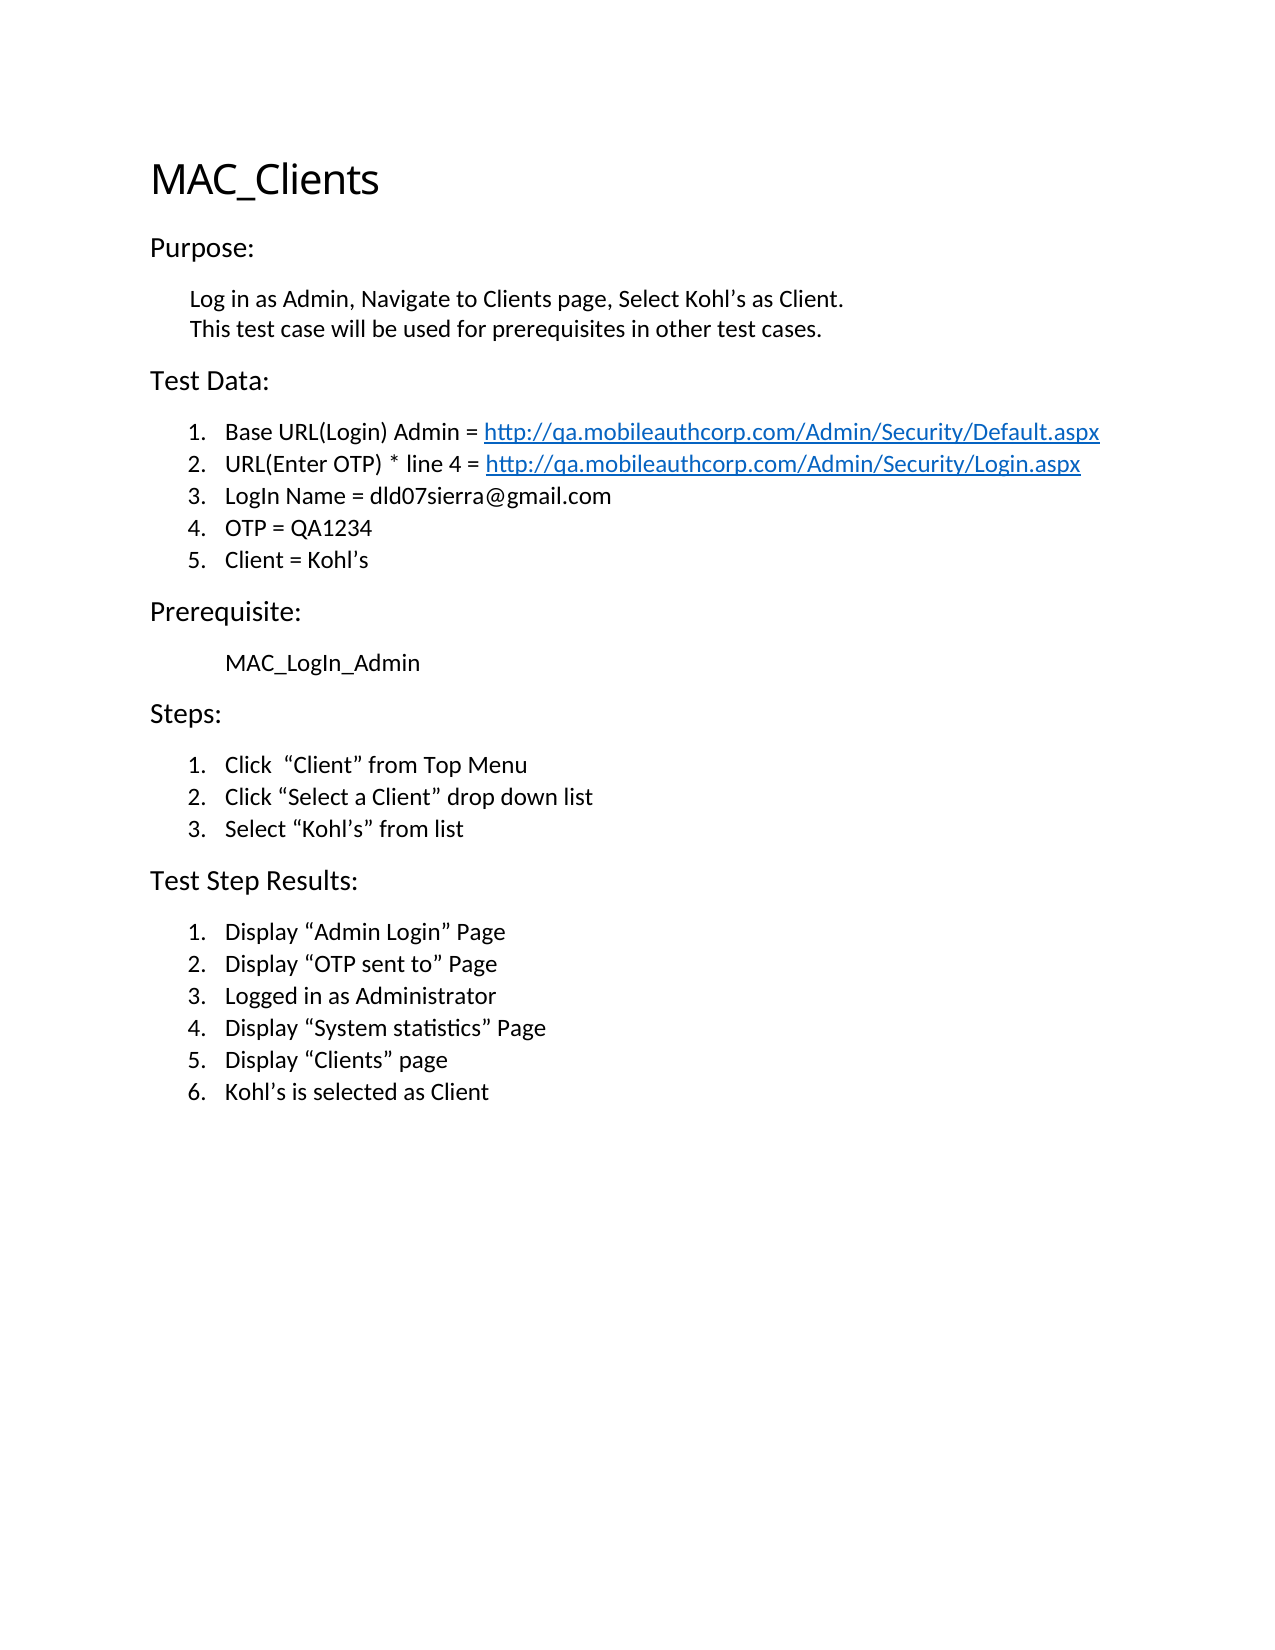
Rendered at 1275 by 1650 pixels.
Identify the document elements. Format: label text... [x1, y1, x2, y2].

list OTP = QA1234 [187, 512, 1125, 542]
title MAC_Clients [150, 150, 1125, 207]
text MAC_LogIn_Admin [150, 647, 1125, 677]
list Click “Client” from Top Menu [187, 749, 1125, 780]
list Display “Clients” page [187, 1044, 1125, 1074]
list Kohl’s is selected as Client [187, 1076, 1125, 1106]
text This test case will be used for prerequisites in other test cases. [150, 313, 1125, 344]
list URL(Enter OTP) * line 4 = http://qa.mobileauthcorp.com/Admin/Security/Login.aspx [187, 448, 1125, 478]
text Prerequisite: [150, 593, 1125, 628]
text Test Data: [150, 362, 1125, 398]
list LogIn Name = dld07sierra@gmail.com [187, 480, 1125, 511]
list Client = Kohl’s [187, 544, 1125, 574]
text Purpose: [150, 229, 1125, 264]
list Display “System statistics” Page [187, 1012, 1125, 1042]
list Base URL(Login) Admin = http://qa.mobileauthcorp.com/Admin/Security/Default.aspx [187, 416, 1125, 447]
text Test Step Results: [150, 862, 1125, 898]
list Logged in as Administrator [187, 980, 1125, 1011]
text Steps: [150, 695, 1125, 731]
text Log in as Admin, Navigate to Clients page, Select Kohl’s as Client. [150, 283, 1125, 313]
list Display “Admin Login” Page [187, 916, 1125, 947]
list Select “Kohl’s” from list [187, 813, 1125, 844]
list Click “Select a Client” drop down list [187, 781, 1125, 812]
list Display “OTP sent to” Page [187, 948, 1125, 978]
